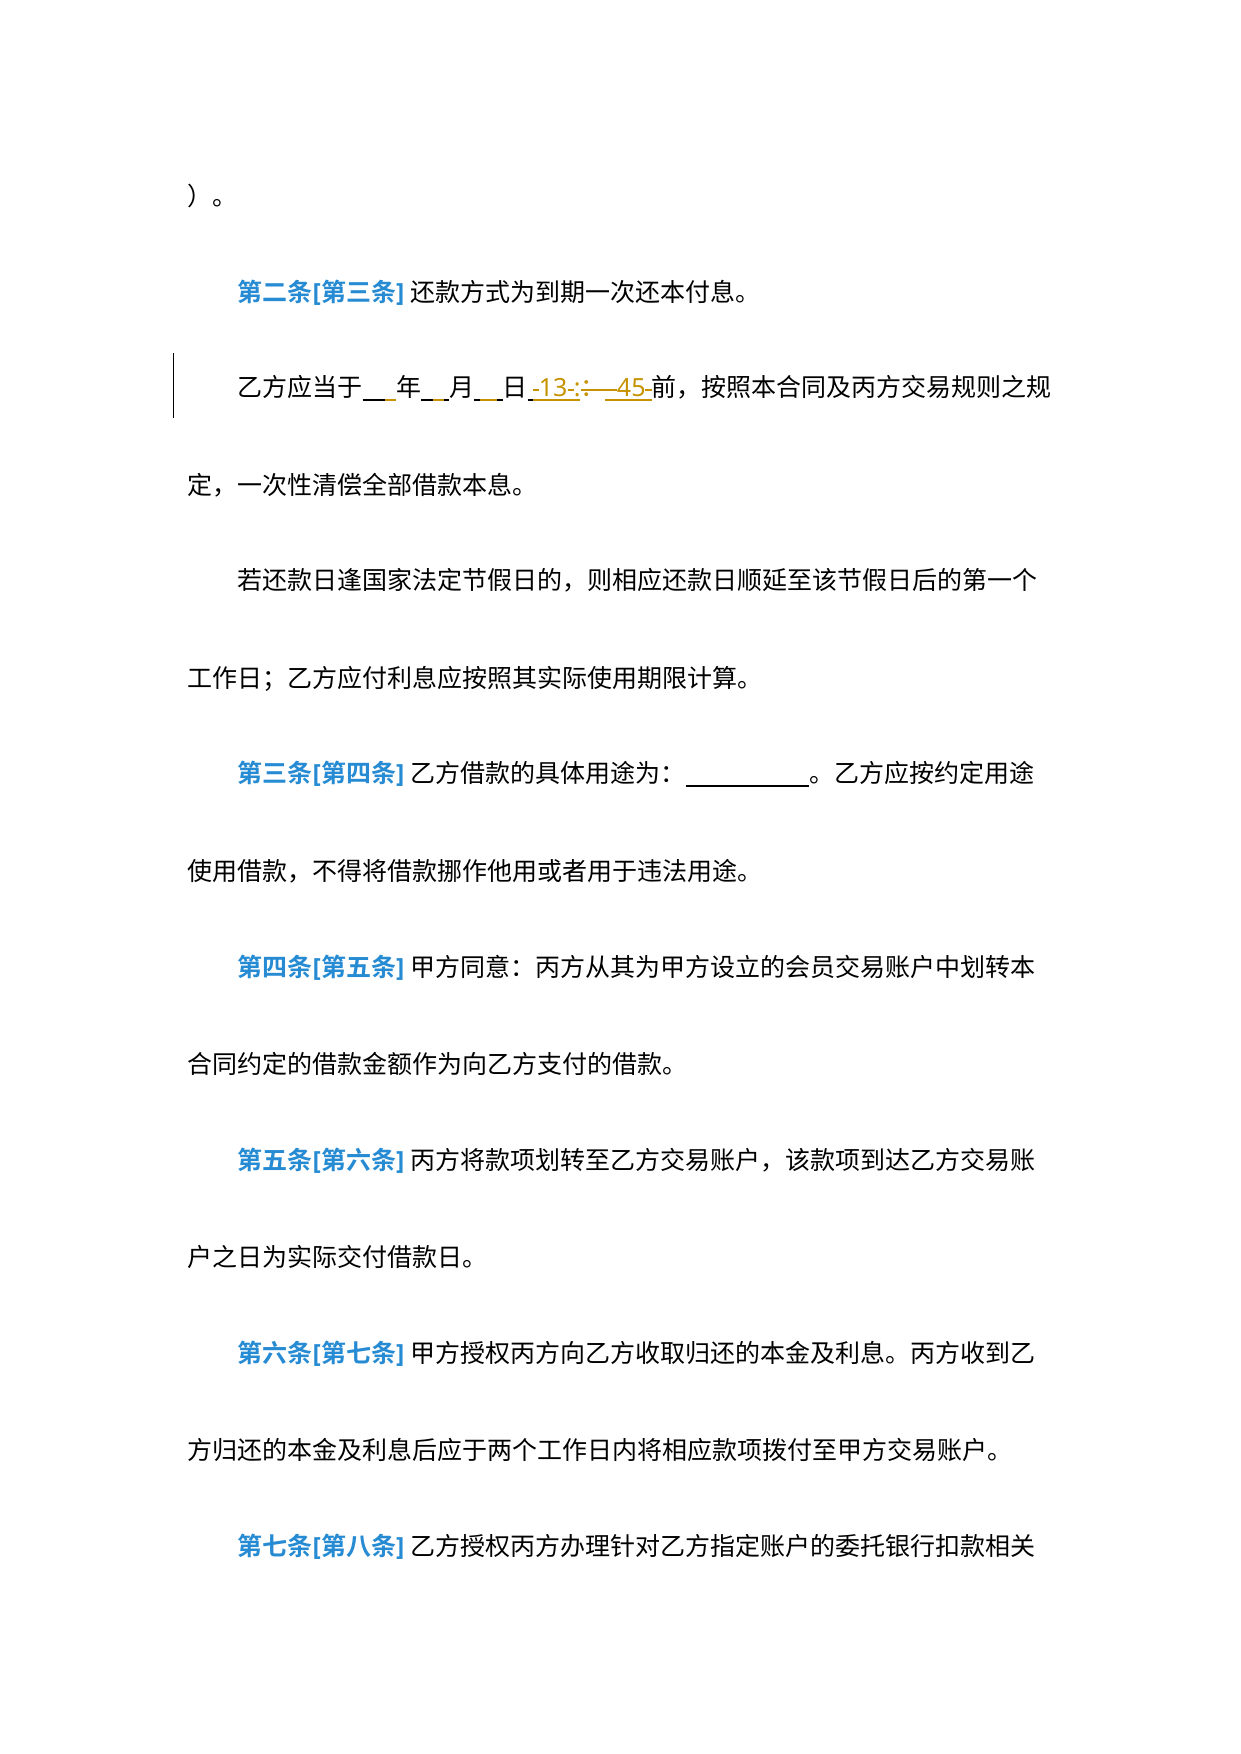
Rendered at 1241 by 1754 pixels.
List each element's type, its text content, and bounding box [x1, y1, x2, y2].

list 乙方借款的具体用途为： 。乙方应按约定用途使用借款，不得将借款挪作他用或者用于违法用途。 [187, 739, 1053, 902]
list 还款方式为到期一次还本付息。 [187, 258, 1053, 323]
list 乙方应当于 年 月 日 前，按照本合同及丙方交易规则之规定，一次性清偿全部借款本息。 [187, 353, 1053, 516]
list 甲方同意：丙方从其为甲方设立的会员交易账户中划转本合同约定的借款金额作为向乙方支付的借款。 [187, 933, 1053, 1095]
list 若还款日逢国家法定节假日的，则相应还款日顺延至该节假日后的第一个工作日；乙方应付利息应按照其实际使用期限计算。 [187, 546, 1053, 709]
list 甲方授权丙方向乙方收取归还的本金及利息。丙方收到乙方归还的本金及利息后应于两个工作日内将相应款项拨付至甲方交易账户。 [187, 1319, 1053, 1481]
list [187, 162, 1053, 227]
list 丙方将款项划转至乙方交易账户，该款项到达乙方交易账户之日为实际交付借款日。 [187, 1126, 1053, 1288]
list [187, 1512, 1053, 1577]
